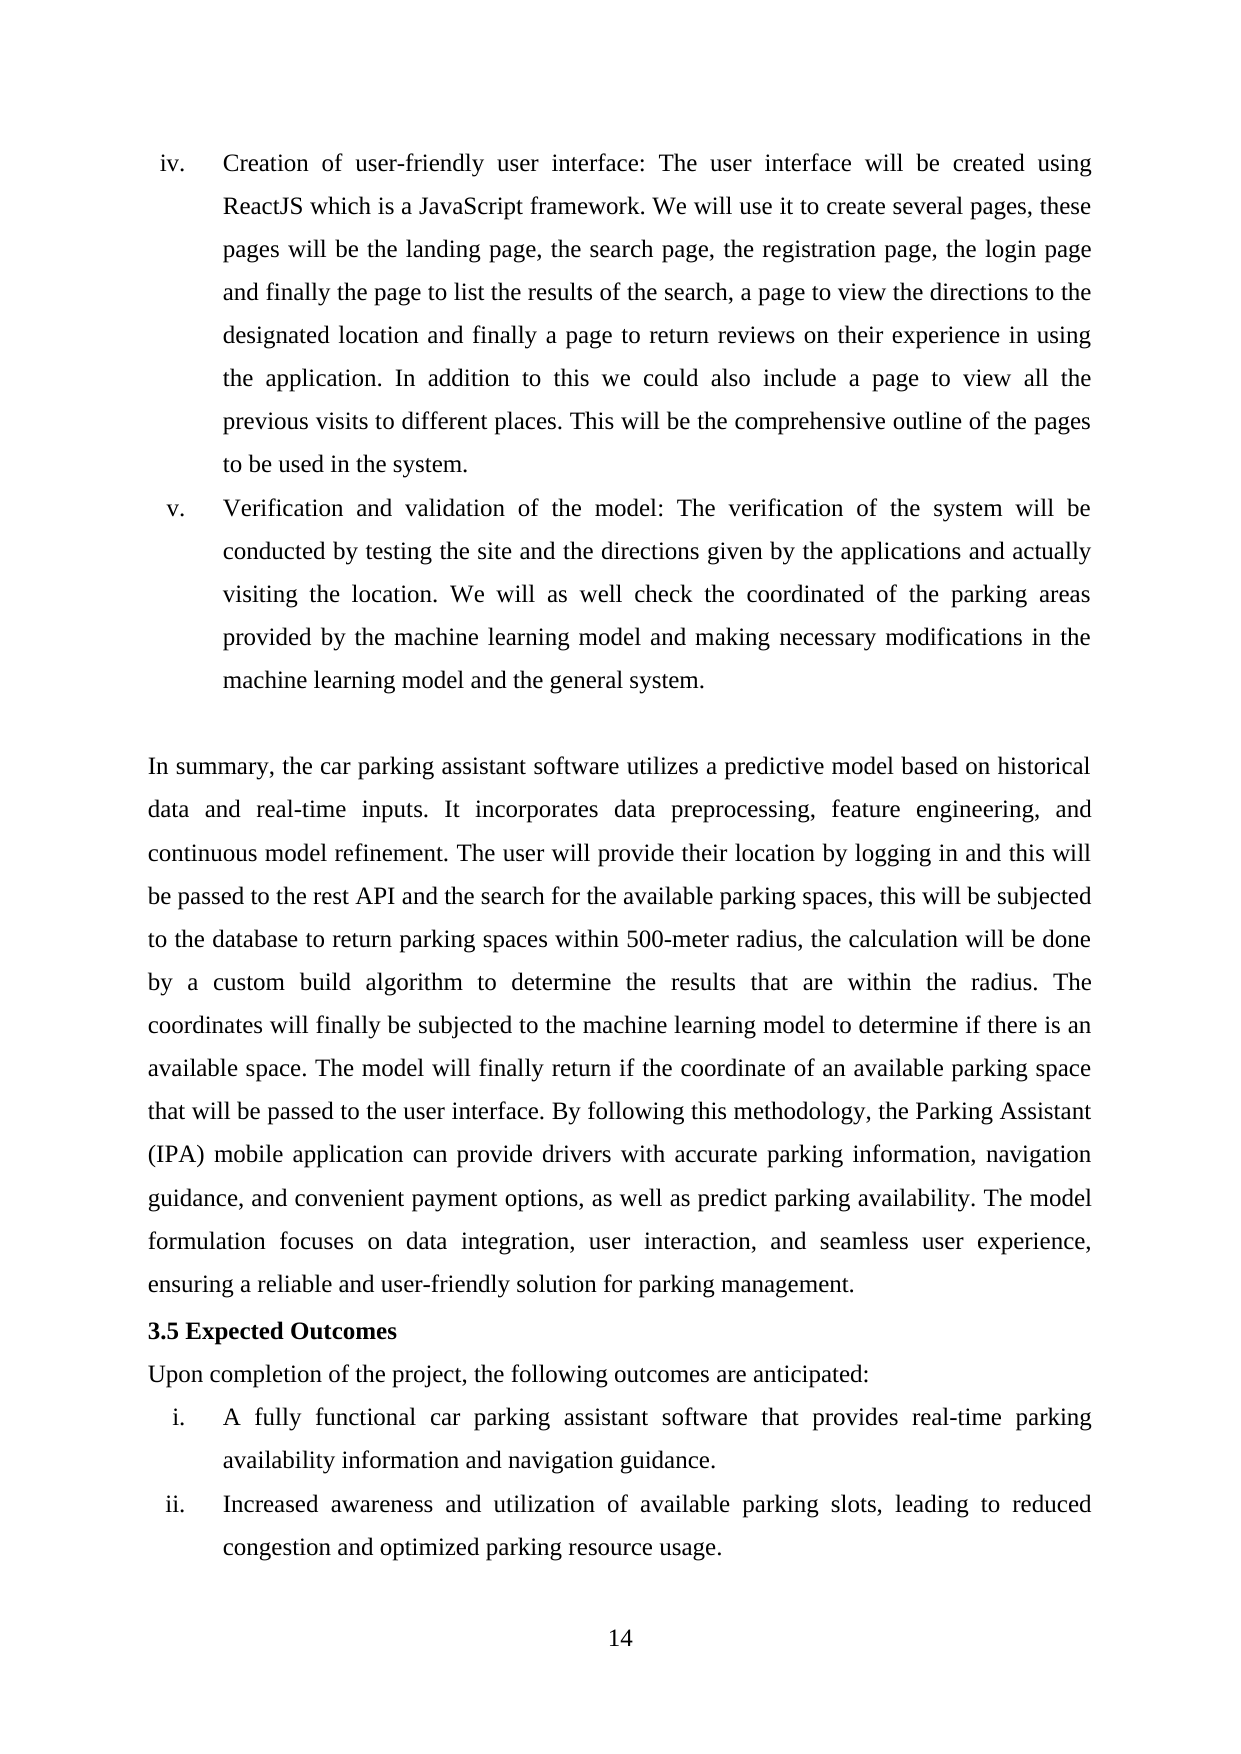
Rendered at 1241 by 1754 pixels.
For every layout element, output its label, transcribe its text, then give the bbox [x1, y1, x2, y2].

list Upon completion of the project, the following outcomes are anticipated: [148, 1359, 1092, 1388]
list Creation of user-friendly user interface: The user interface will be created using ReactJS which is a JavaScript framework. We will use it to create several pages, these pages will be the landing page, the search page, the registration page, the login page and finally the page to list the results of the search, a page to view the directions to the designated location and finally a page to return reviews on their experience in using the application. In addition to this we could also include a page to view all the previous visits to different places. This will be the comprehensive outline of the pages to be used in the system. [185, 148, 1092, 478]
list In summary, the car parking assistant software utilizes a predictive model based on historical data and real-time inputs. It incorporates data preprocessing, feature engineering, and continuous model refinement. The user will provide their location by logging in and this will be passed to the rest API and the search for the available parking spaces, this will be subjected to the database to return parking spaces within 500-meter radius, the calculation will be done by a custom build algorithm to determine the results that are within the radius. The coordinates will finally be subjected to the machine learning model to determine if there is an available space. The model will finally return if the coordinate of an available parking space that will be passed to the user interface. By following this methodology, the Parking Assistant (IPA) mobile application can provide drivers with accurate parking information, navigation guidance, and convenient payment options, as well as predict parking availability. The model formulation focuses on data integration, user interaction, and seamless user experience, ensuring a reliable and user-friendly solution for parking management. [148, 751, 1092, 1298]
list Verification and validation of the model: The verification of the system will be conducted by testing the site and the directions given by the applications and actually visiting the location. We will as well check the coordinated of the parking areas provided by the machine learning model and making necessary modifications in the machine learning model and the general system. [185, 493, 1092, 694]
list A fully functional car parking assistant software that provides real-time parking availability information and navigation guidance. [185, 1402, 1092, 1474]
subtitle 3.5 Expected Outcomes [148, 1316, 1092, 1345]
list Increased awareness and utilization of available parking slots, leading to reduced congestion and optimized parking resource usage. [185, 1489, 1092, 1561]
